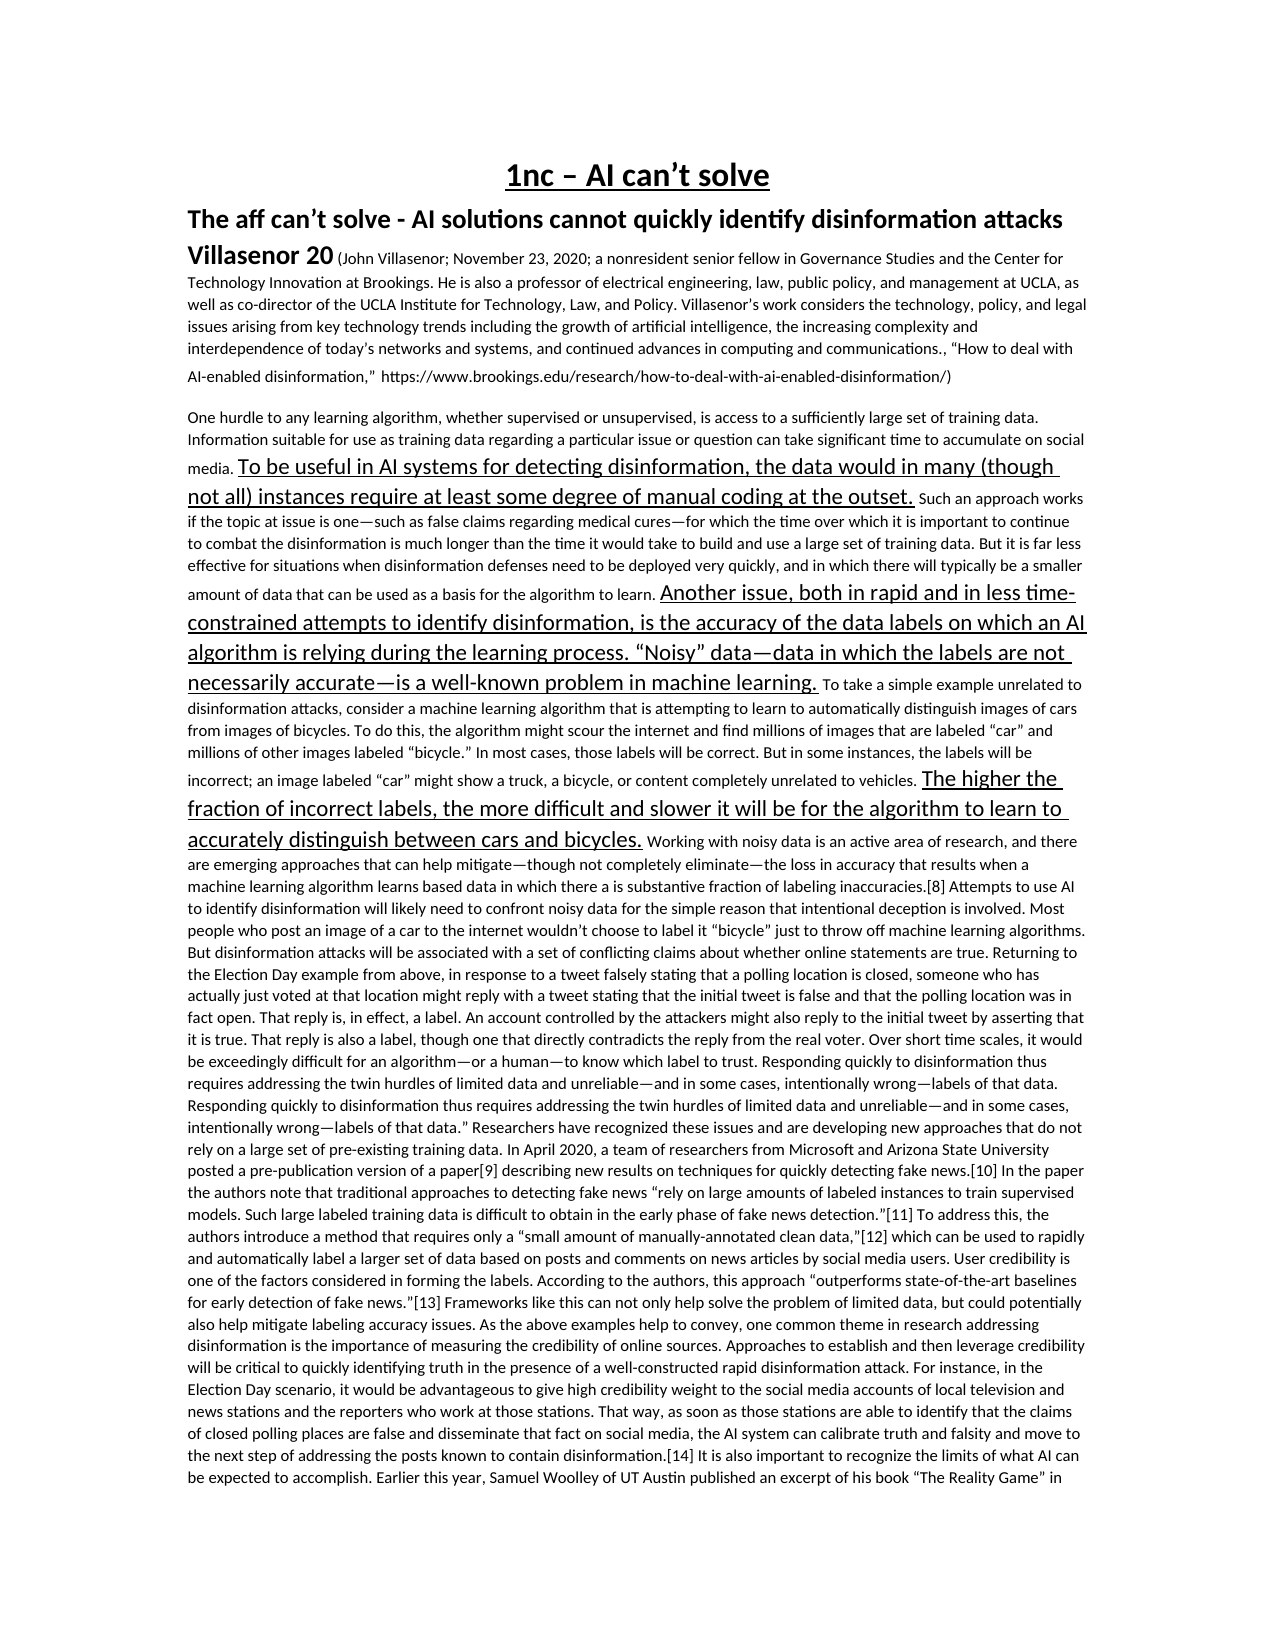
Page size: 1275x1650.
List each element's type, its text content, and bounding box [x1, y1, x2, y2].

subtitle 1nc – AI can’t solve [187, 154, 1087, 195]
text Villasenor 20 (John Villasenor; November 23, 2020; a nonresident senior fellow in Governance Studies and the Center for Technology Innovation at Brookings. He is also a professor of electrical engineering, law, public policy, and management at UCLA, as well as co-director of the UCLA Institute for Technology, Law, and Policy. Villasenor’s work considers the technology, policy, and legal issues arising from key technology trends including the growth of artificial intelligence, the increasing complexity and interdependence of today’s networks and systems, and continued advances in computing and communications., “How to deal with AI-enabled disinformation,” https://www.brookings.edu/research/how-to-deal-with-ai-enabled-disinformation/) [187, 238, 1087, 389]
subtitle The aff can’t solve - AI solutions cannot quickly identify disinformation attacks [187, 202, 1087, 235]
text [187, 633, 1087, 1487]
